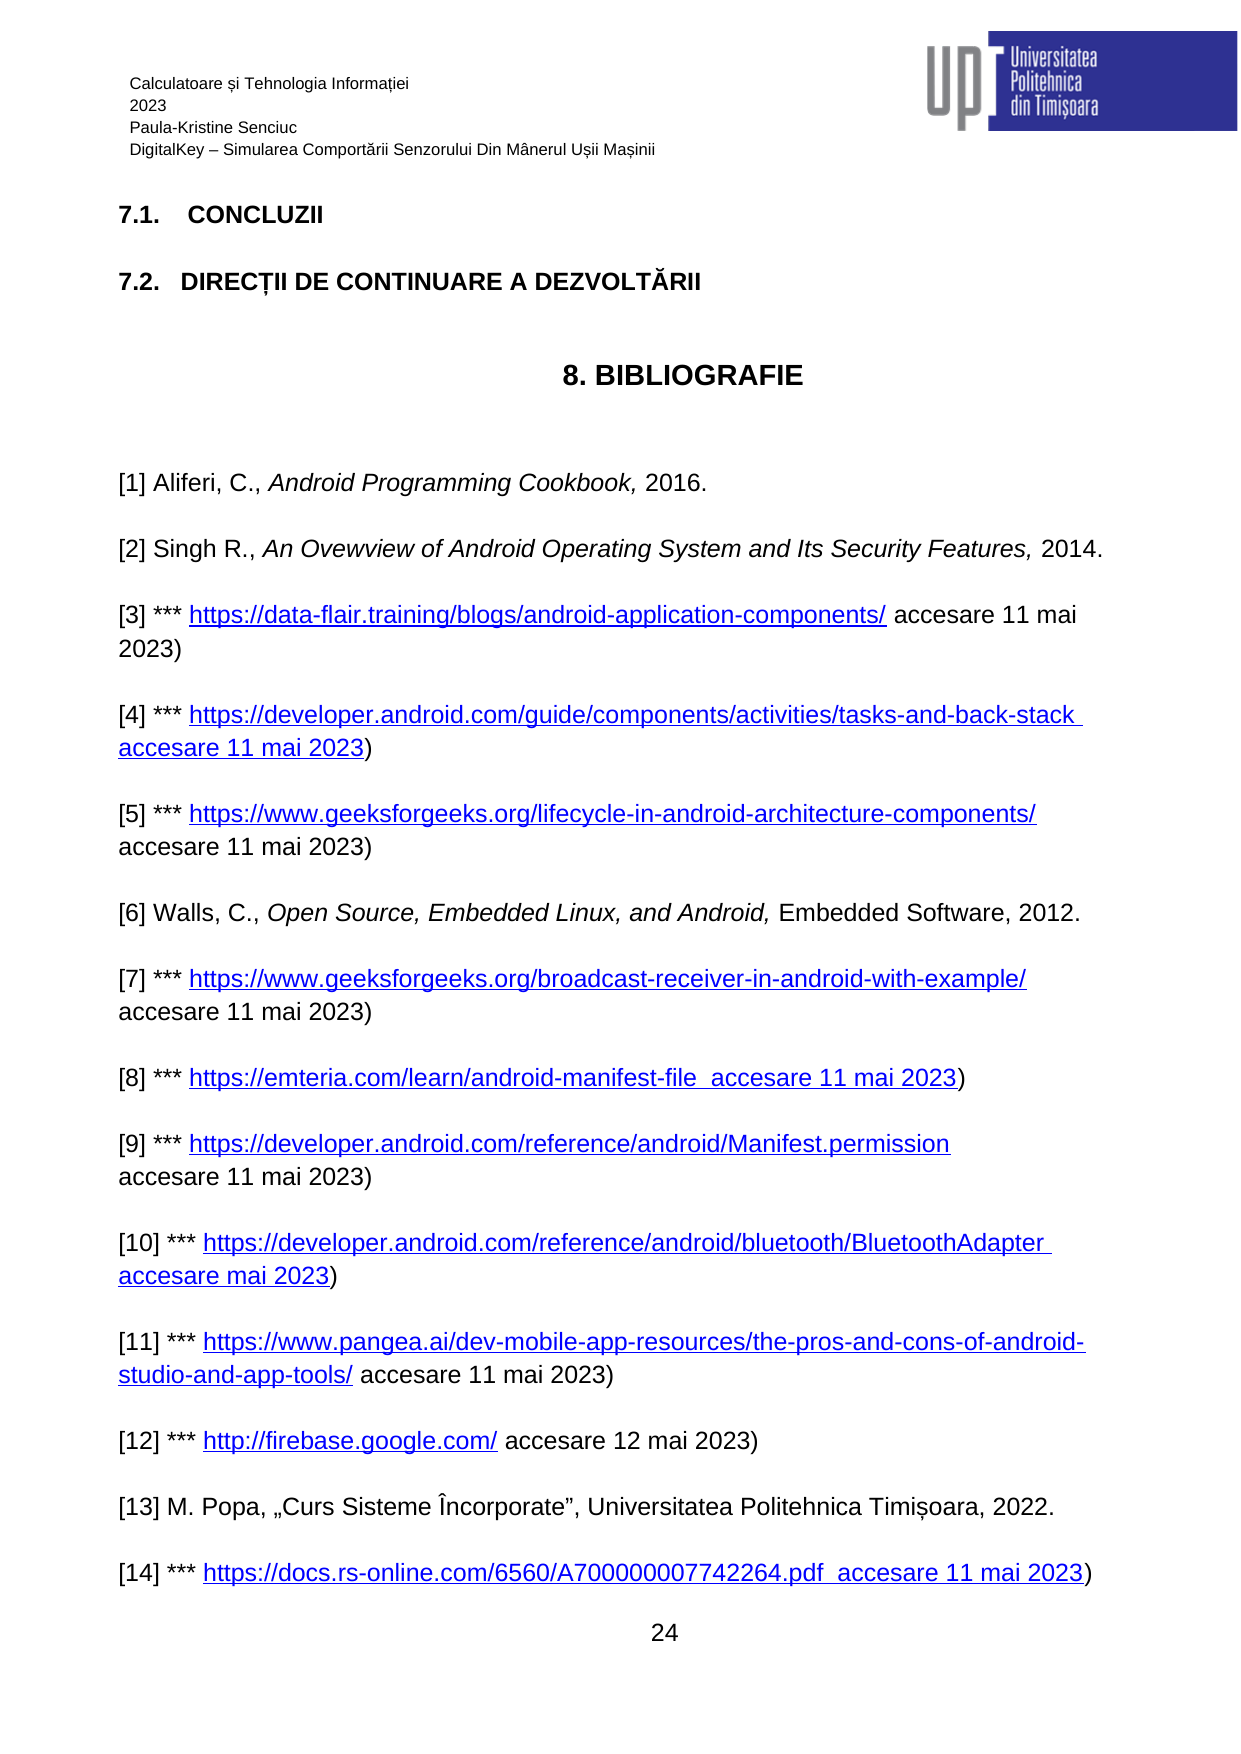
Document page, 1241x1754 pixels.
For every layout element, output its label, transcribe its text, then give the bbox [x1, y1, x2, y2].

text [5] *** https://www.geeksforgeeks.org/lifecycle-in-android-architecture-components/ accesare 11 mai 2023) [118, 799, 1122, 860]
text [12] *** http://firebase.google.com/ accesare 12 mai 2023) [118, 1426, 1122, 1455]
text [6] Walls, C., Open Source, Embedded Linux, and Android, Embedded Software, 2012. [118, 898, 1122, 926]
subtitle 8. BIBLIOGRAFIE [244, 358, 1122, 391]
text [3] *** https://data-flair.training/blogs/android-application-components/ accesare 11 mai 2023) [118, 601, 1122, 662]
text [4] *** https://developer.android.com/guide/components/activities/tasks-and-back-stack accesare 11 mai 2023) [118, 699, 1122, 761]
text [9] *** https://developer.android.com/reference/android/Manifest.permission [118, 1129, 1122, 1158]
text [8] *** https://emteria.com/learn/android-manifest-file accesare 11 mai 2023) [118, 1063, 1122, 1092]
text [14] *** https://docs.rs-online.com/6560/A700000007742264.pdf accesare 11 mai 2023) [118, 1558, 1122, 1587]
subtitle 7.1. CONCLUZII [118, 201, 1122, 229]
picture [927, 31, 1238, 131]
text [11] *** https://www.pangea.ai/dev-mobile-app-resources/the-pros-and-cons-of-android-studio-and-app-tools/ accesare 11 mai 2023) [118, 1327, 1122, 1389]
text accesare 11 mai 2023) [118, 1162, 1122, 1191]
text [10] *** https://developer.android.com/reference/android/bluetooth/BluetoothAdapter accesare mai 2023) [118, 1228, 1122, 1290]
subtitle 7.2. DIRECȚII DE CONTINUARE A DEZVOLTĂRII [118, 267, 1122, 295]
text [7] *** https://www.geeksforgeeks.org/broadcast-receiver-in-android-with-example/ accesare 11 mai 2023) [118, 964, 1122, 1026]
text [2] Singh R., An Ovewview of Android Operating System and Its Security Features, 2014. [118, 534, 1122, 563]
text [1] Aliferi, C., Android Programming Cookbook, 2016. [118, 468, 1122, 497]
text [13] M. Popa, „Curs Sisteme Încorporate”, Universitatea Politehnica Timișoara, 2022. [118, 1492, 1122, 1521]
